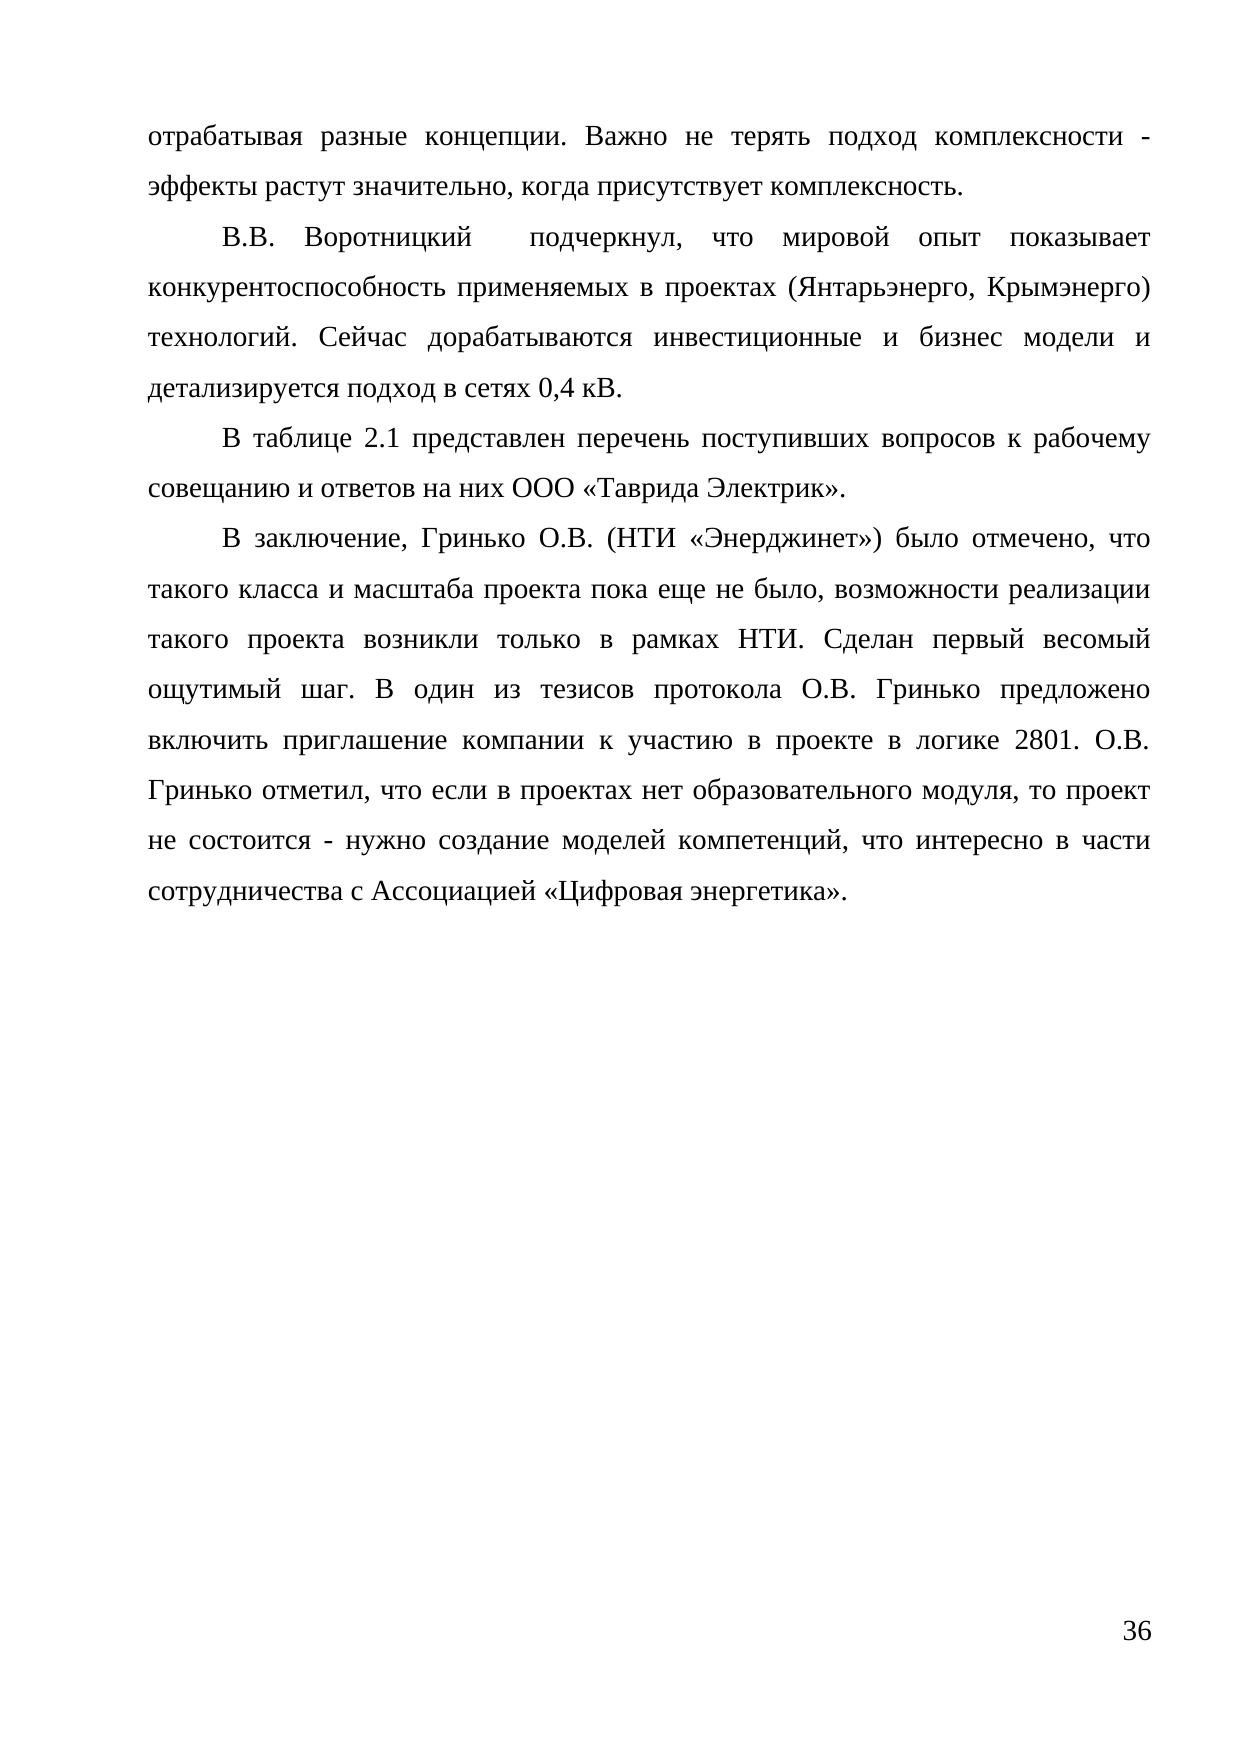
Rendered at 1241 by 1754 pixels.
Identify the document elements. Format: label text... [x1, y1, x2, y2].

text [148, 118, 1152, 202]
text В таблице 2.1 представлен перечень поступивших вопросов к рабочему совещанию и ответов на них ООО «Таврида Электрик». [148, 420, 1152, 504]
text В заключение, Гринько О.В. (НТИ «Энерджинет») было отмечено, что такого класса и масштаба проекта пока еще не было, возможности реализации такого проекта возникли только в рамках НТИ. Сделан первый весомый ощутимый шаг. В один из тезисов протокола О.В. Гринько предложено включить приглашение компании к участию в проекте в логике 2801. О.В. Гринько отметил, что если в проектах нет образовательного модуля, то проект не состоится - нужно создание моделей компетенций, что интересно в части сотрудничества с Ассоциацией «Цифровая энергетика». [148, 521, 1152, 906]
text В.В. Воротницкий подчеркнул, что мировой опыт показывает конкурентоспособность применяемых в проектах (Янтарьэнерго, Крымэнерго) технологий. Сейчас дорабатываются инвестиционные и бизнес модели и детализируется подход в сетях 0,4 кВ. [148, 219, 1152, 403]
